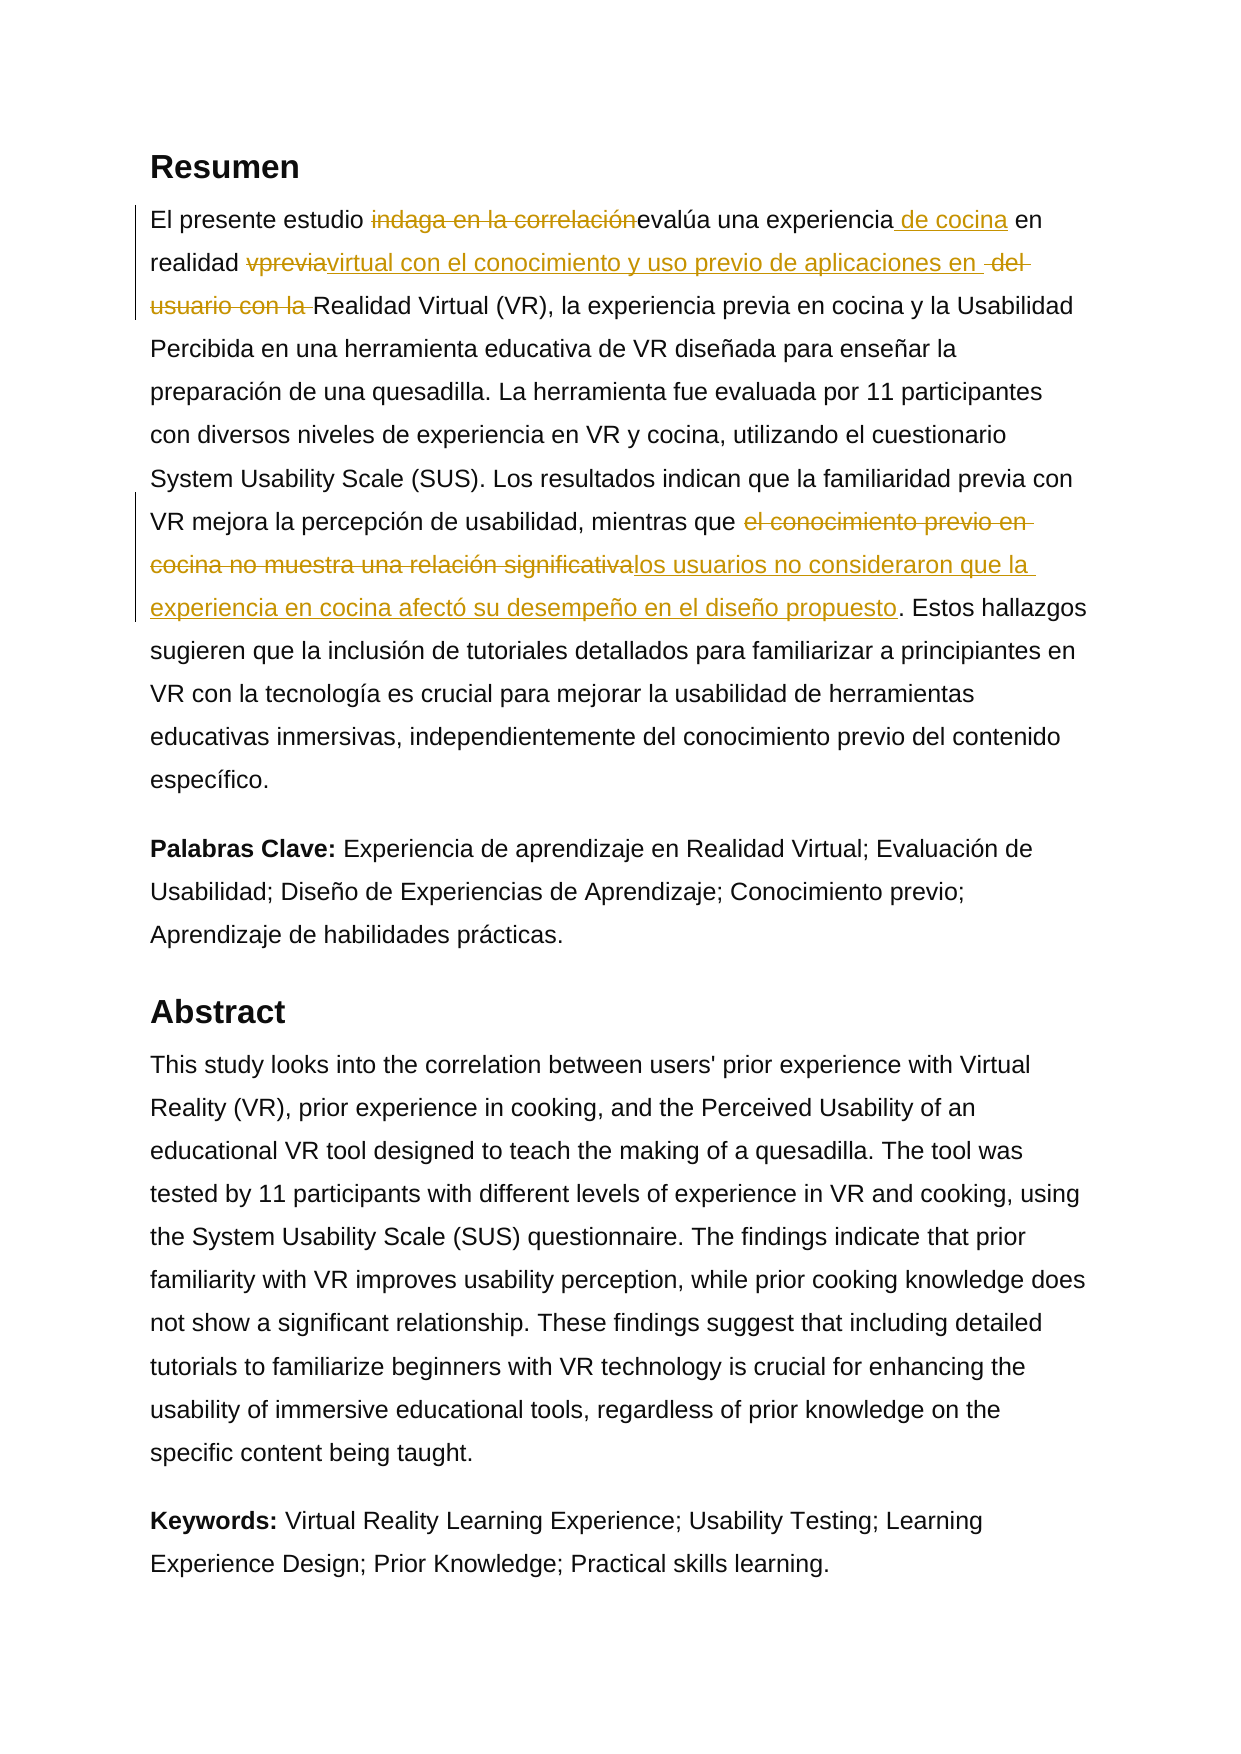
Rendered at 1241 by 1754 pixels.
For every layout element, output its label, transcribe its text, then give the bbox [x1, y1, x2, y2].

text This study looks into the correlation between users' prior experience with Virtual Reality (VR), prior experience in cooking, and the Perceived Usability of an educational VR tool designed to teach the making of a quesadilla. The tool was tested by 11 participants with different levels of experience in VR and cooking, using the System Usability Scale (SUS) questionnaire. The findings indicate that prior familiarity with VR improves usability perception, while prior cooking knowledge does not show a significant relationship. These findings suggest that including detailed tutorials to familiarize beginners with VR technology is crucial for enhancing the usability of immersive educational tools, regardless of prior knowledge on the specific content being taught. [150, 1050, 1090, 1467]
text Palabras Clave: Experiencia de aprendizaje en Realidad Virtual; Evaluación de Usabilidad; Diseño de Experiencias de Aprendizaje; Conocimiento previo; Aprendizaje de habilidades prácticas. [150, 833, 1090, 948]
subtitle Abstract [150, 992, 1090, 1031]
text El presente estudio evalúa una experiencia en realidad Realidad Virtual (VR), la experiencia previa en cocina y la Usabilidad Percibida en una herramienta educativa de VR diseñada para enseñar la preparación de una quesadilla. La herramienta fue evaluada por 11 participantes con diversos niveles de experiencia en VR y cocina, utilizando el cuestionario System Usability Scale (SUS). Los resultados indican que la familiaridad previa con VR mejora la percepción de usabilidad, mientras que . Estos hallazgos sugieren que la inclusión de tutoriales detallados para familiarizar a principiantes en VR con la tecnología es crucial para mejorar la usabilidad de herramientas educativas inmersivas, independientemente del conocimiento previo del contenido específico. [150, 205, 1090, 794]
text Keywords: Virtual Reality Learning Experience; Usability Testing; Learning Experience Design; Prior Knowledge; Practical skills learning. [150, 1506, 1090, 1578]
subtitle Resumen [150, 147, 1090, 186]
